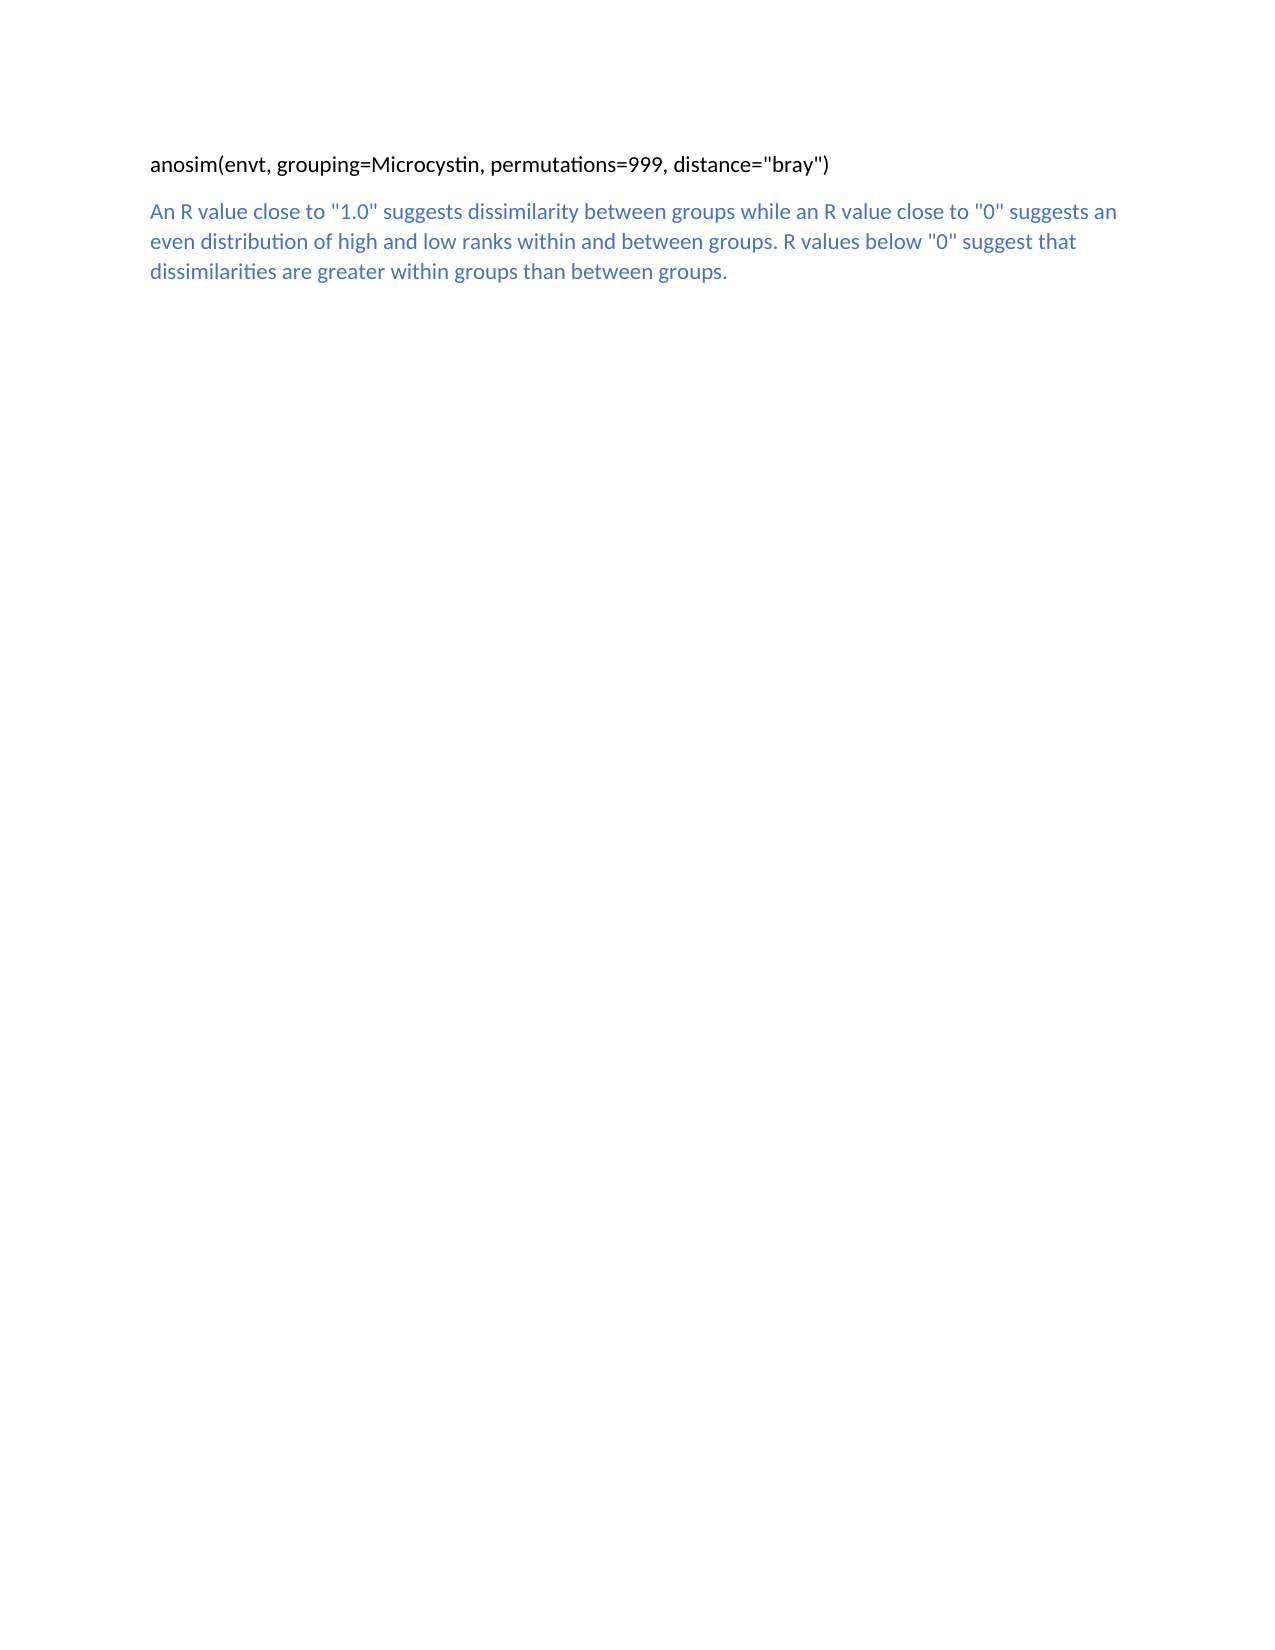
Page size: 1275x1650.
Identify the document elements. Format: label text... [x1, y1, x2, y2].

text anosim(envt, grouping=Microcystin, permutations=999, distance="bray") [150, 150, 1125, 178]
text An R value close to "1.0" suggests dissimilarity between groups while an R value close to "0" suggests an even distribution of high and low ranks within and between groups. R values below "0" suggest that dissimilarities are greater within groups than between groups. [150, 197, 1125, 285]
